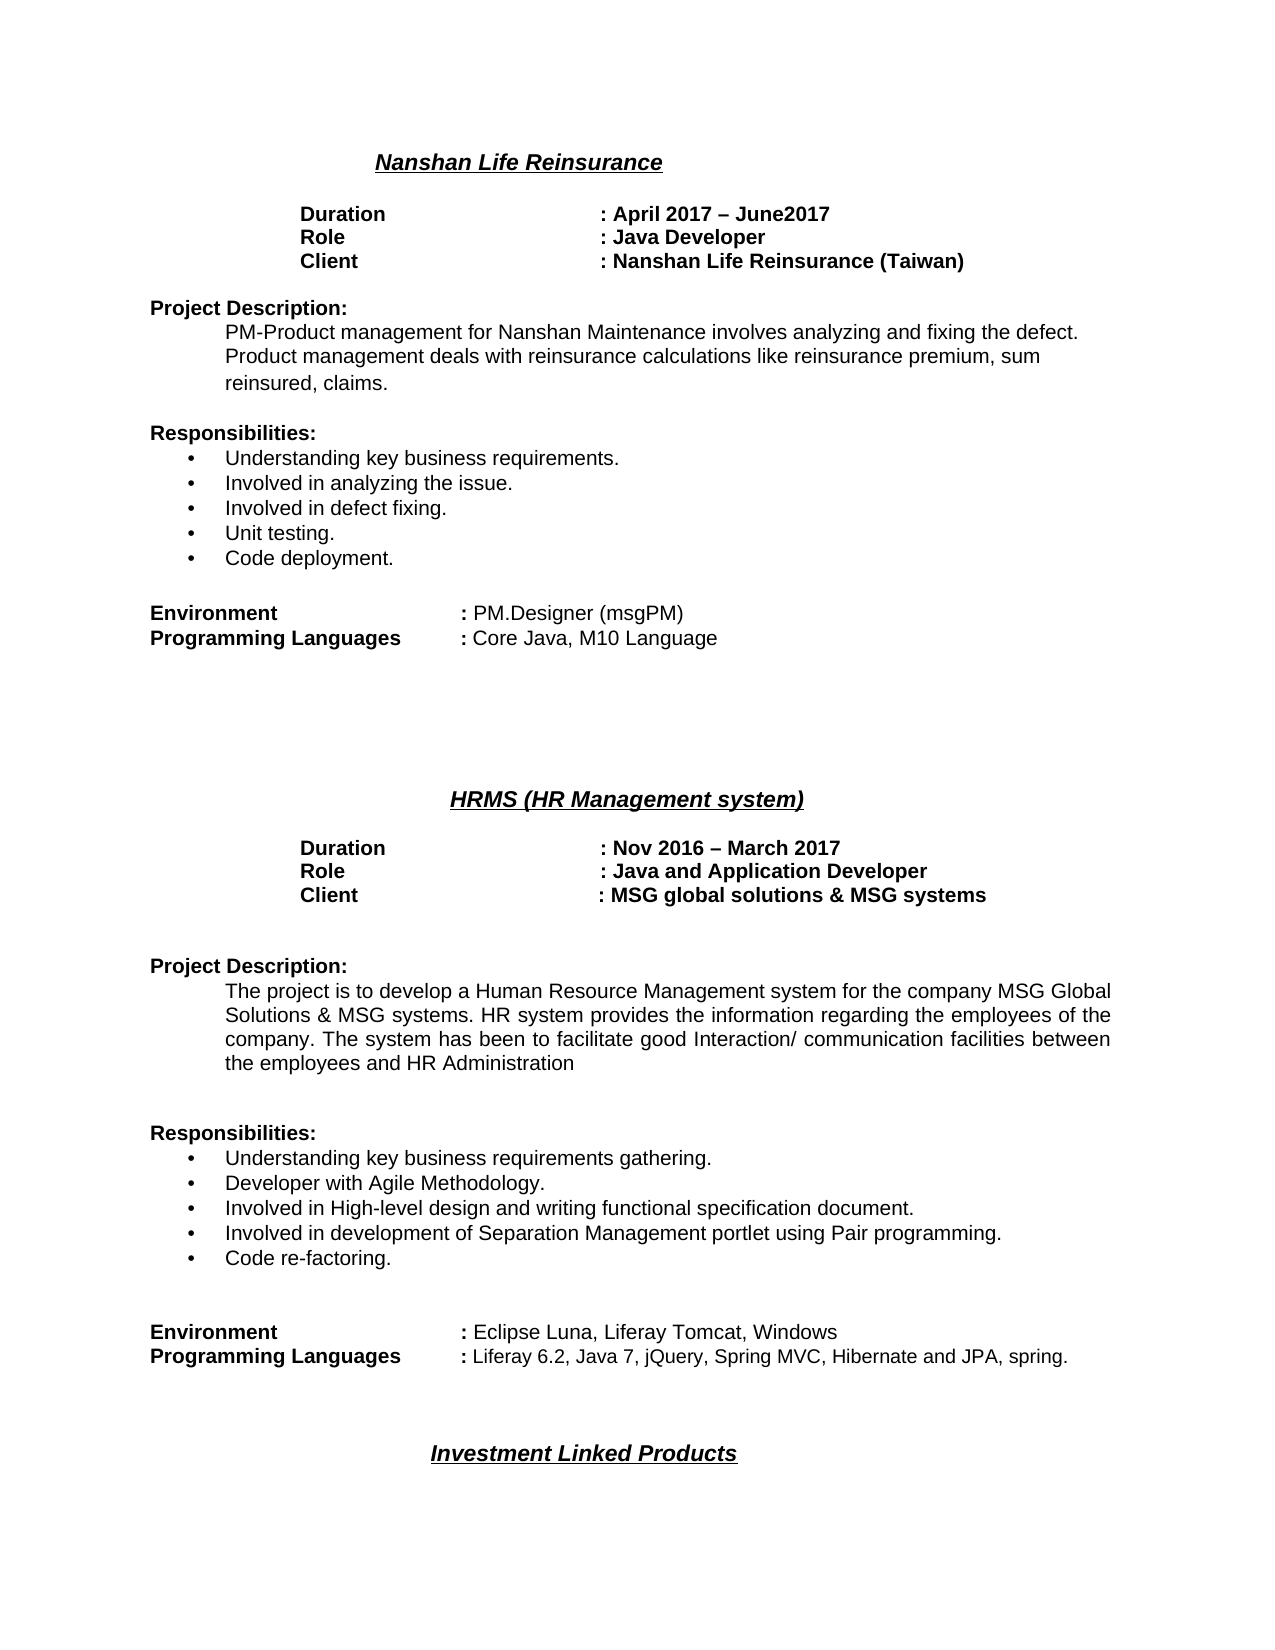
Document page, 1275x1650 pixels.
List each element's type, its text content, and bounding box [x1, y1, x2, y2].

text The project is to develop a Human Resource Management system for the company MSG Global Solutions & MSG systems. HR system provides the information regarding the employees of the company. The system has been to facilitate good Interaction/ communication facilities between the employees and HR Administration [225, 980, 1112, 1074]
list Understanding key business requirements gathering. [187, 1147, 1112, 1170]
text Duration : Nov 2016 – March 2017 [300, 836, 1112, 860]
list Unit testing. [187, 522, 1112, 546]
text Project Description: [150, 955, 1112, 979]
text Project Description: [150, 297, 1112, 320]
text HRMS (HR Management system) [450, 786, 1112, 813]
list Developer with Agile Methodology. [187, 1172, 1112, 1195]
text Product management deals with reinsurance calculations like reinsurance premium, sum reinsured, claims. [225, 344, 1112, 395]
text Investment Linked Products [150, 1440, 1112, 1466]
list Involved in defect fixing. [187, 497, 1112, 521]
text Environment : PM.Designer (msgPM) [150, 602, 1112, 626]
text Role : Java and Application Developer [300, 860, 1112, 884]
list Involved in High-level design and writing functional specification document. [187, 1197, 1112, 1221]
text Nanshan Life Reinsurance [375, 149, 1112, 176]
text Duration : April 2017 – June2017 [300, 202, 1112, 226]
list Understanding key business requirements. [187, 447, 1112, 470]
text Programming Languages : Liferay 6.2, Java 7, jQuery, Spring MVC, Hibernate and JPA, spring. [150, 1344, 1112, 1368]
text Environment : Eclipse Luna, Liferay Tomcat, Windows [150, 1320, 1112, 1344]
list Code re-factoring. [187, 1247, 1112, 1271]
text PM-Product management for Nanshan Maintenance involves analyzing and fixing the defect. [225, 321, 1112, 344]
text Responsibilities: [150, 1121, 1112, 1145]
list Code deployment. [187, 547, 1112, 571]
text Client : MSG global solutions & MSG systems [300, 884, 1112, 907]
text Responsibilities: [150, 421, 1112, 445]
text Client : Nanshan Life Reinsurance (Taiwan) [300, 249, 1112, 273]
list Involved in development of Separation Management portlet using Pair programming. [187, 1222, 1112, 1246]
text Role : Java Developer [300, 226, 1112, 249]
text Programming Languages : Core Java, M10 Language [150, 626, 1112, 650]
list Involved in analyzing the issue. [187, 472, 1112, 495]
